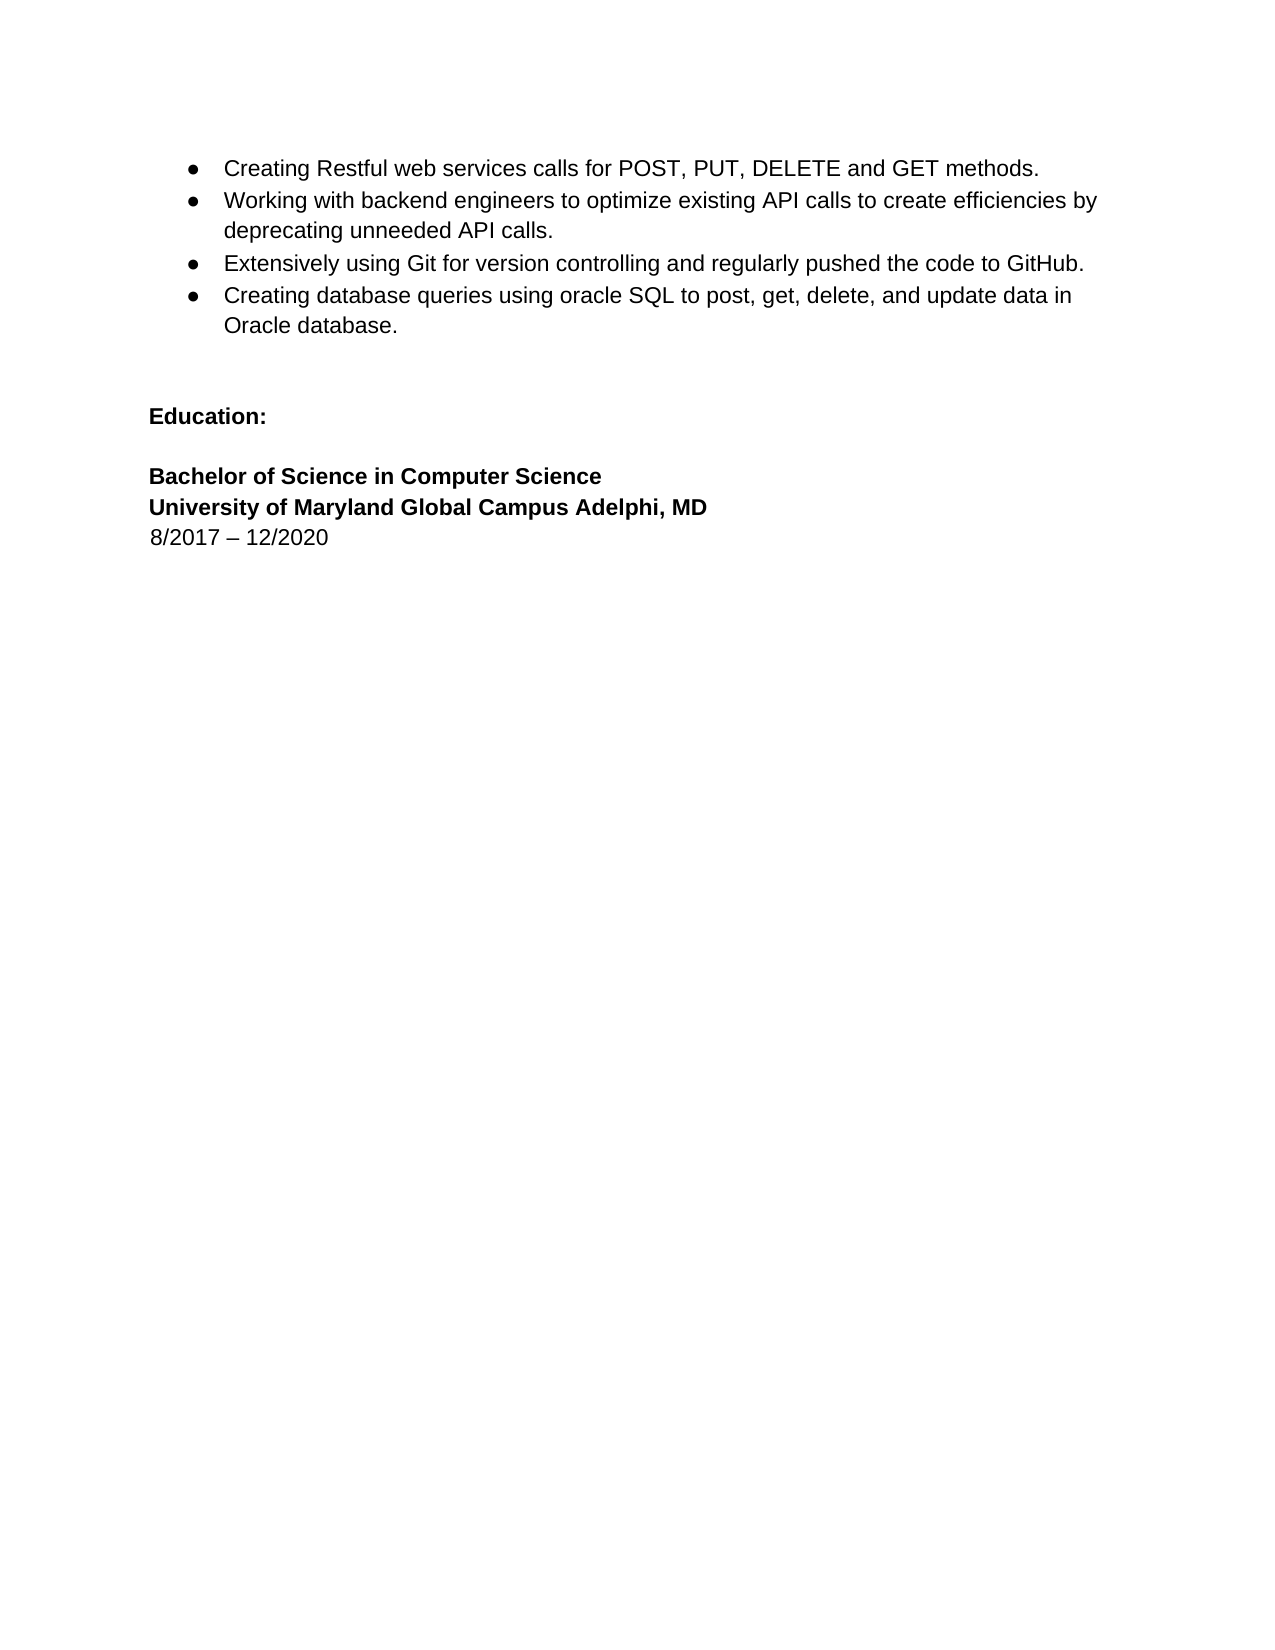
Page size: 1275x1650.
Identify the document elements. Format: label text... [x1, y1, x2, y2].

list Creating Restful web services calls for POST, PUT, DELETE and GET methods. [186, 155, 1114, 181]
list Creating database queries using oracle SQL to post, get, delete, and update data in Oracle database. [186, 282, 1114, 338]
text Education: [148, 403, 1114, 429]
list Extensively using Git for version controlling and regularly pushed the code to GitHub. [186, 250, 1114, 276]
text University of Maryland Global Campus Adelphi, MD [148, 494, 1114, 520]
list Working with backend engineers to optimize existing API calls to create efficiencies by deprecating unneeded API calls. [186, 187, 1114, 243]
text 8/2017 – 12/2020 [150, 524, 1114, 550]
text Bachelor of Science in Computer Science [148, 463, 1114, 490]
